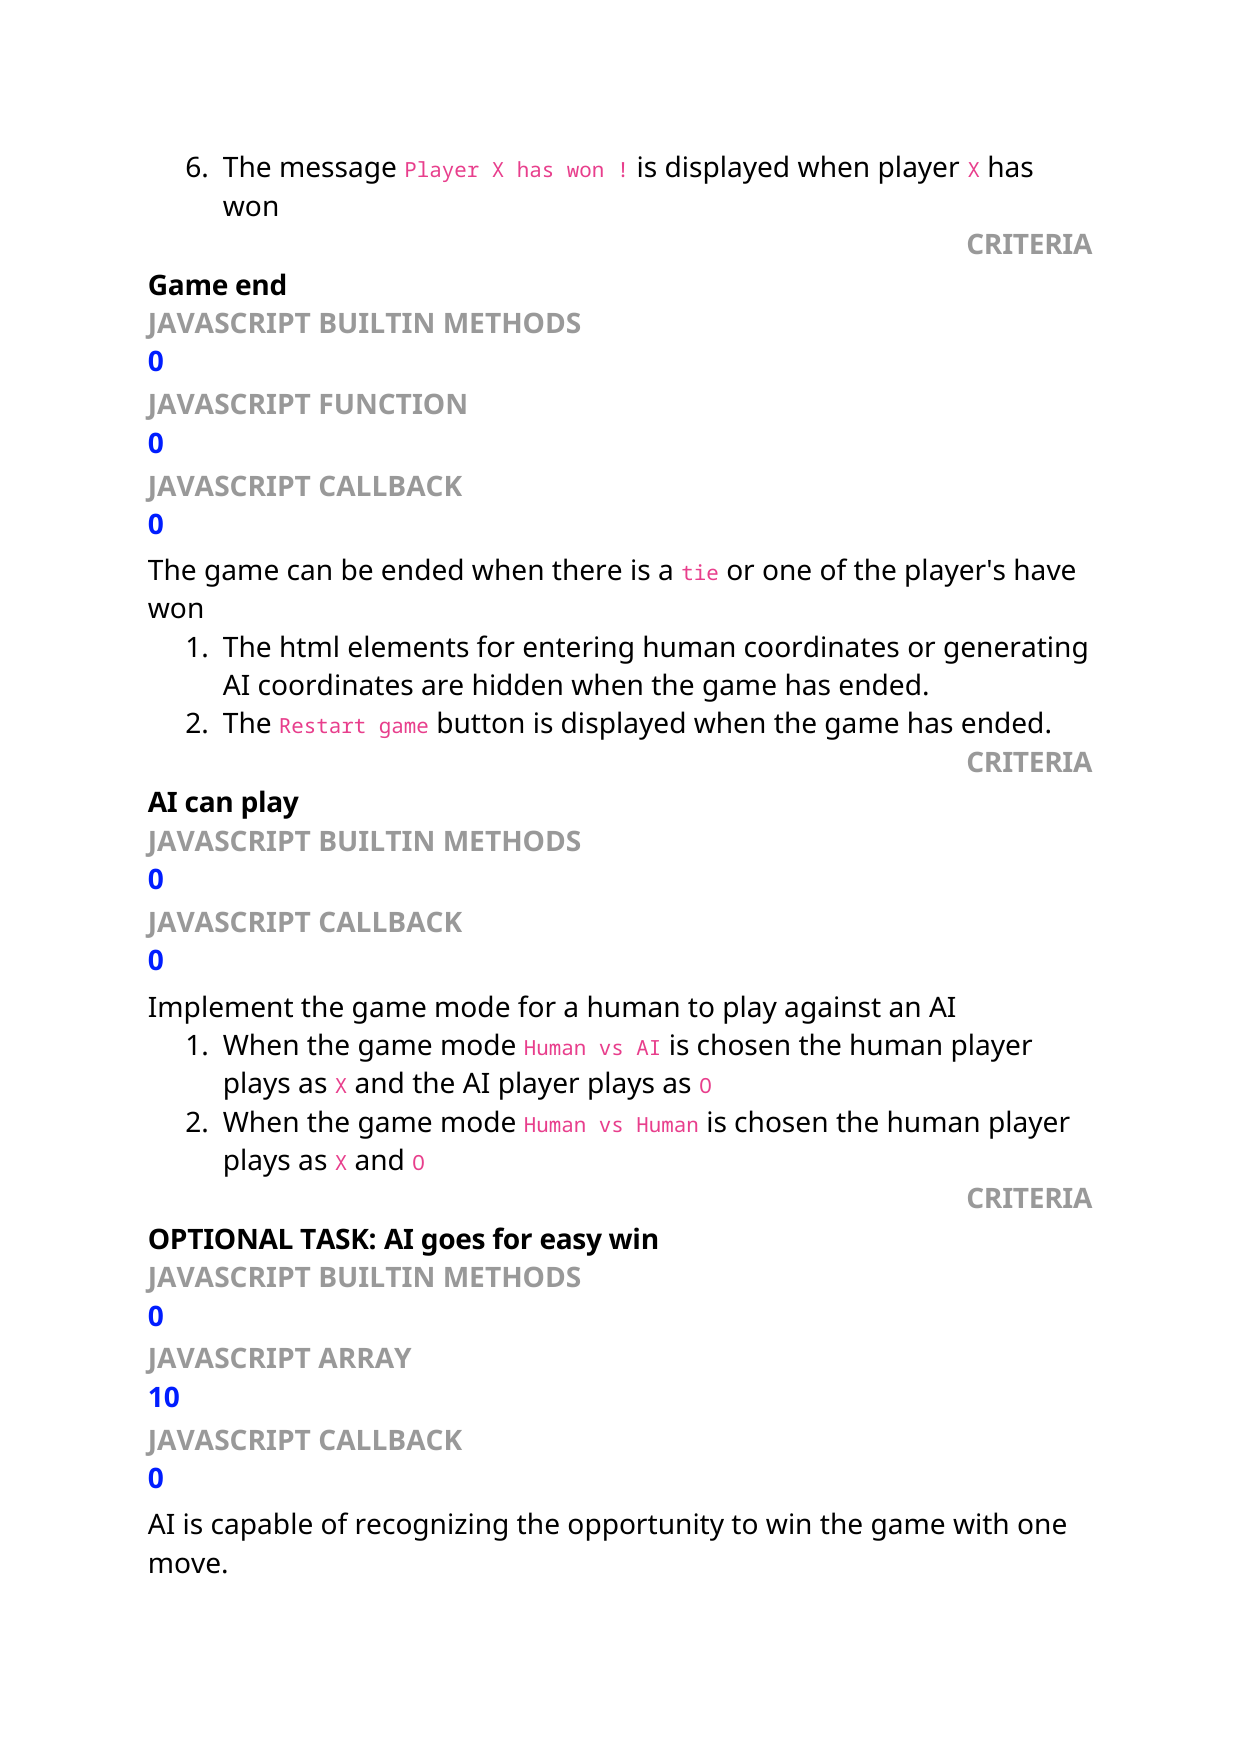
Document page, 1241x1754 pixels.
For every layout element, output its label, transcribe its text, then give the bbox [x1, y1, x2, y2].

text 0 [148, 342, 1093, 380]
text The game can be ended when there is a tie or one of the player's have won [148, 550, 1093, 627]
text 0 [148, 423, 1093, 461]
list The message Player X has won ! is displayed when player X has won [185, 148, 1093, 224]
text JAVASCRIPT CALLBACK [148, 1420, 1093, 1458]
list When the game mode Human vs Human is chosen the human player plays as X and O [185, 1102, 1093, 1178]
text JAVASCRIPT BUILTIN METHODS [148, 1257, 1093, 1296]
text OPTIONAL TASK: AI goes for easy win [148, 1217, 1093, 1257]
text JAVASCRIPT FUNCTION [148, 384, 1093, 423]
list The Restart game button is displayed when the game has ended. [185, 704, 1093, 742]
text CRITERIA [148, 224, 1093, 263]
text CRITERIA [148, 742, 1093, 780]
text 0 [148, 1458, 1093, 1497]
text 0 [148, 1296, 1093, 1334]
text CRITERIA [148, 1178, 1093, 1217]
text 10 [148, 1377, 1093, 1416]
list When the game mode Human vs AI is chosen the human player plays as X and the AI player plays as O [185, 1025, 1093, 1102]
text JAVASCRIPT BUILTIN METHODS [148, 821, 1093, 859]
text Implement the game mode for a human to play against an AI [148, 987, 1093, 1025]
text JAVASCRIPT ARRAY [148, 1339, 1093, 1377]
text JAVASCRIPT BUILTIN METHODS [148, 303, 1093, 342]
text AI can play [148, 780, 1093, 821]
text 0 [148, 859, 1093, 898]
text 0 [148, 504, 1093, 543]
text AI is capable of recognizing the opportunity to win the game with one move. [148, 1505, 1093, 1581]
text Game end [148, 263, 1093, 303]
text 0 [148, 941, 1093, 979]
text JAVASCRIPT CALLBACK [148, 902, 1093, 941]
text JAVASCRIPT CALLBACK [148, 466, 1093, 504]
list The html elements for entering human coordinates or generating AI coordinates are hidden when the game has ended. [185, 627, 1093, 704]
